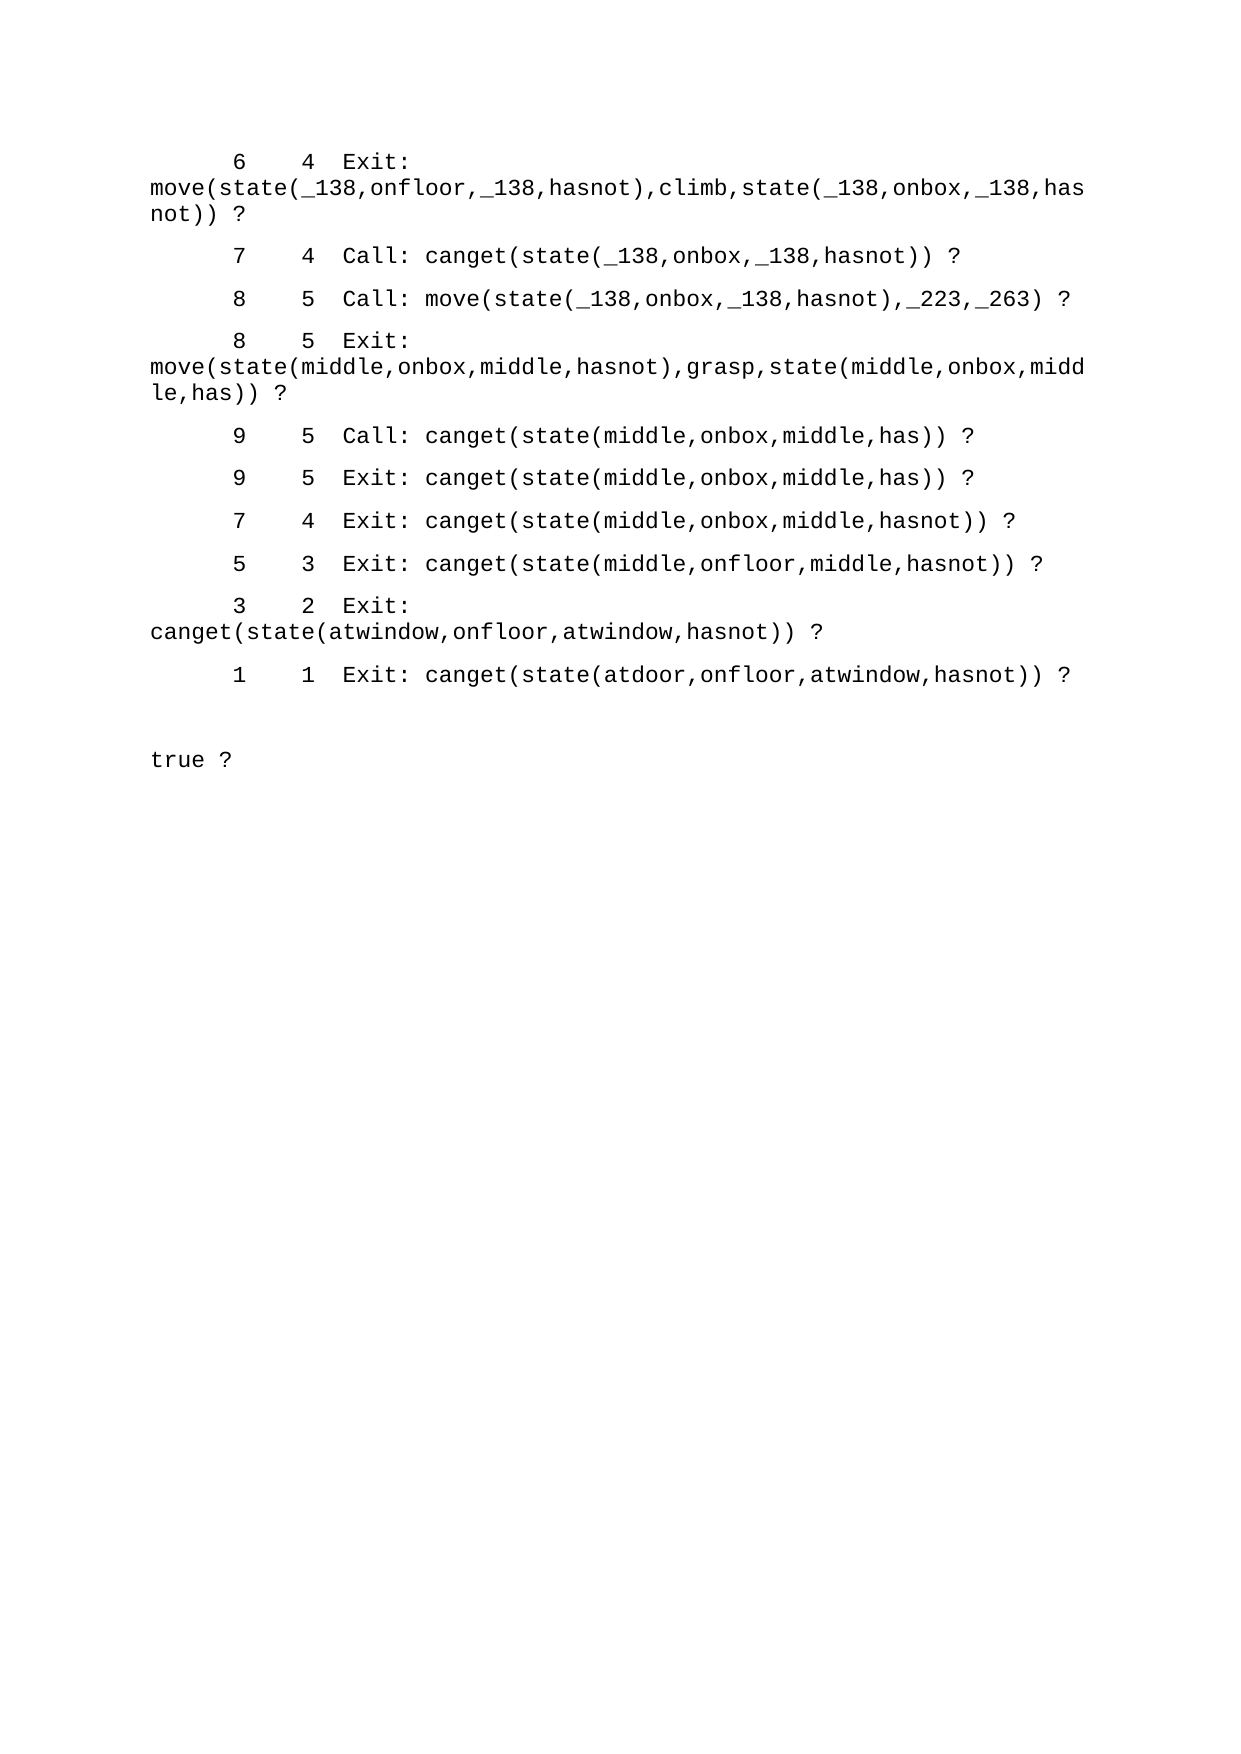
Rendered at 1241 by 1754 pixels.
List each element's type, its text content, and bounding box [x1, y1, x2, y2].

text true ? [150, 748, 1090, 774]
text 8 5 Exit: move(state(middle,onbox,middle,hasnot),grasp,state(middle,onbox,middle,has)) ? [150, 330, 1090, 407]
text 7 4 Call: canget(state(_138,onbox,_138,hasnot)) ? [150, 244, 1090, 270]
text 3 2 Exit: canget(state(atwindow,onfloor,atwindow,hasnot)) ? [150, 594, 1090, 646]
text 8 5 Call: move(state(_138,onbox,_138,hasnot),_223,_263) ? [150, 287, 1090, 313]
text 6 4 Exit: move(state(_138,onfloor,_138,hasnot),climb,state(_138,onbox,_138,hasnot)) ? [150, 150, 1090, 228]
text 9 5 Call: canget(state(middle,onbox,middle,has)) ? [150, 424, 1090, 450]
text 5 3 Exit: canget(state(middle,onfloor,middle,hasnot)) ? [150, 552, 1090, 578]
text 1 1 Exit: canget(state(atdoor,onfloor,atwindow,hasnot)) ? [150, 663, 1090, 689]
text 7 4 Exit: canget(state(middle,onbox,middle,hasnot)) ? [150, 509, 1090, 535]
text 9 5 Exit: canget(state(middle,onbox,middle,has)) ? [150, 467, 1090, 493]
